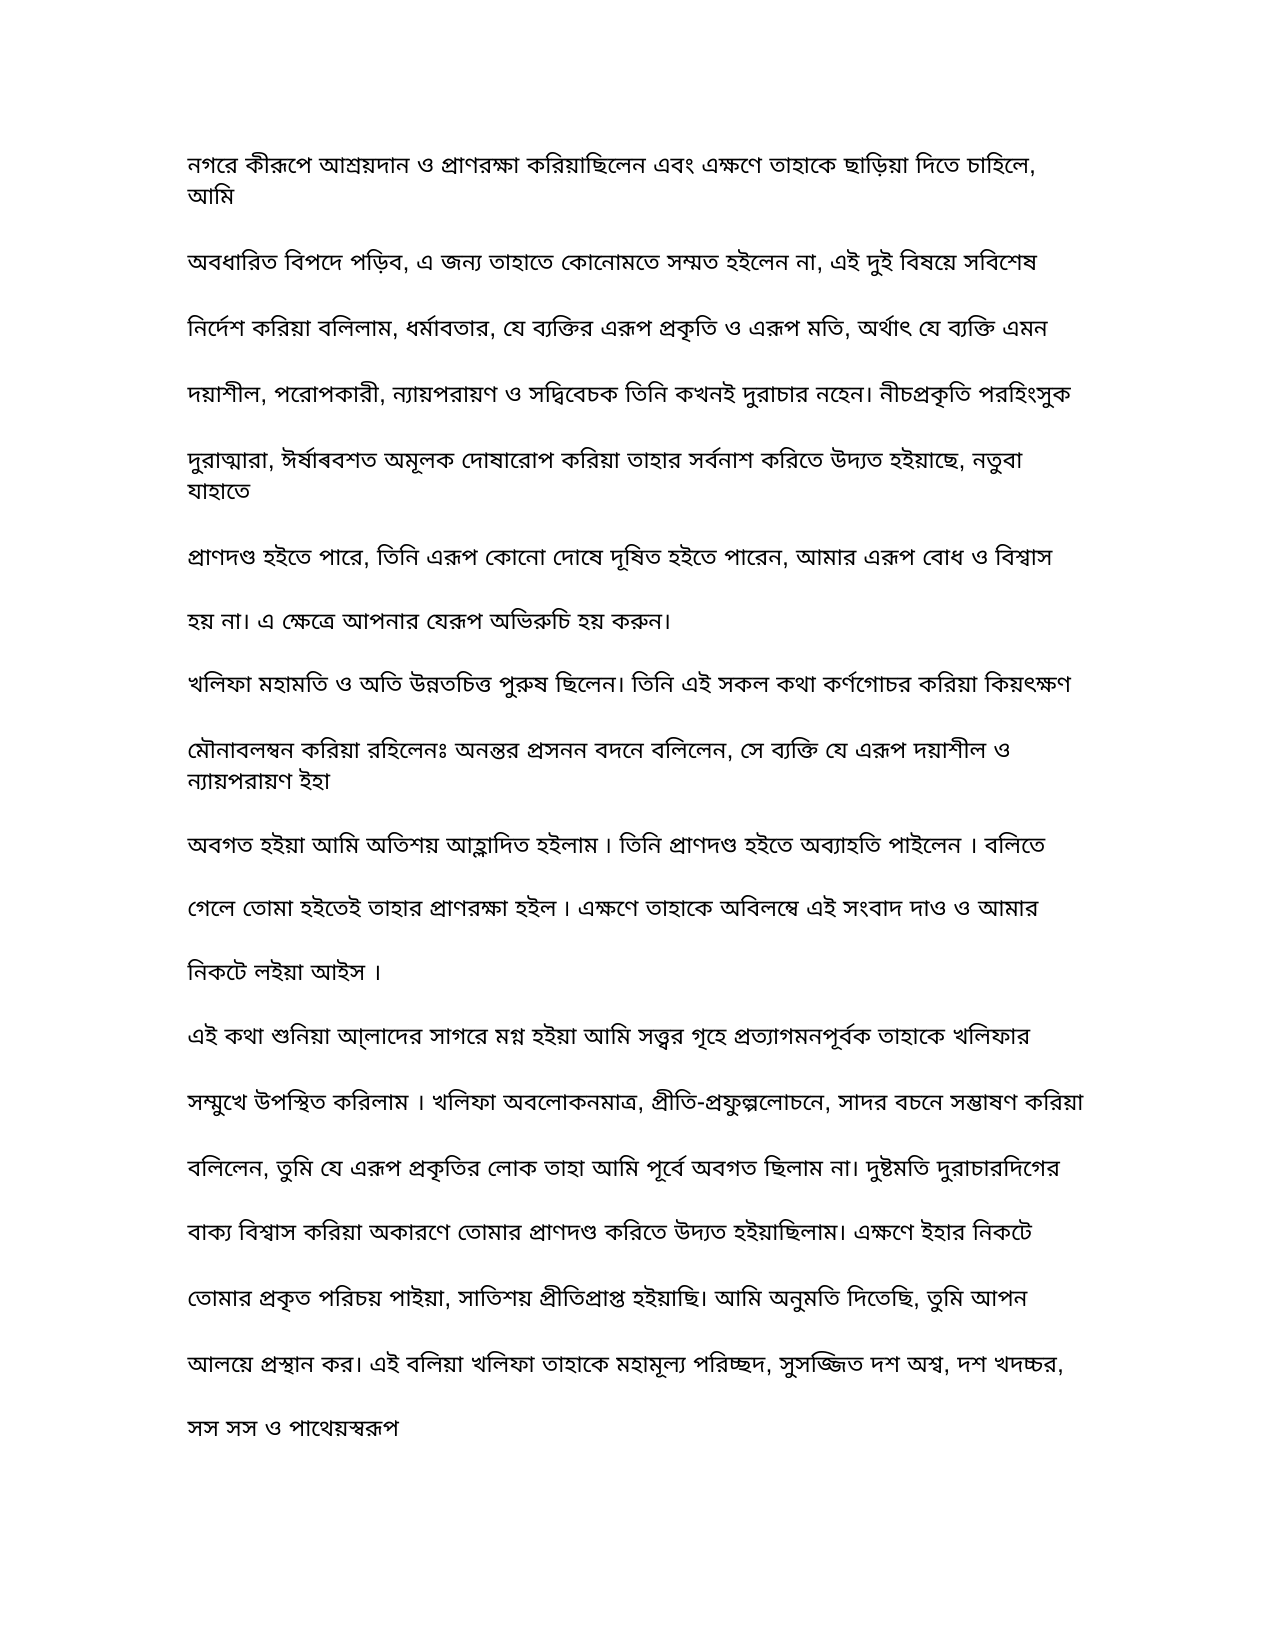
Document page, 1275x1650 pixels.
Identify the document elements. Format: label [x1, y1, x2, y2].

text [187, 150, 1087, 1441]
